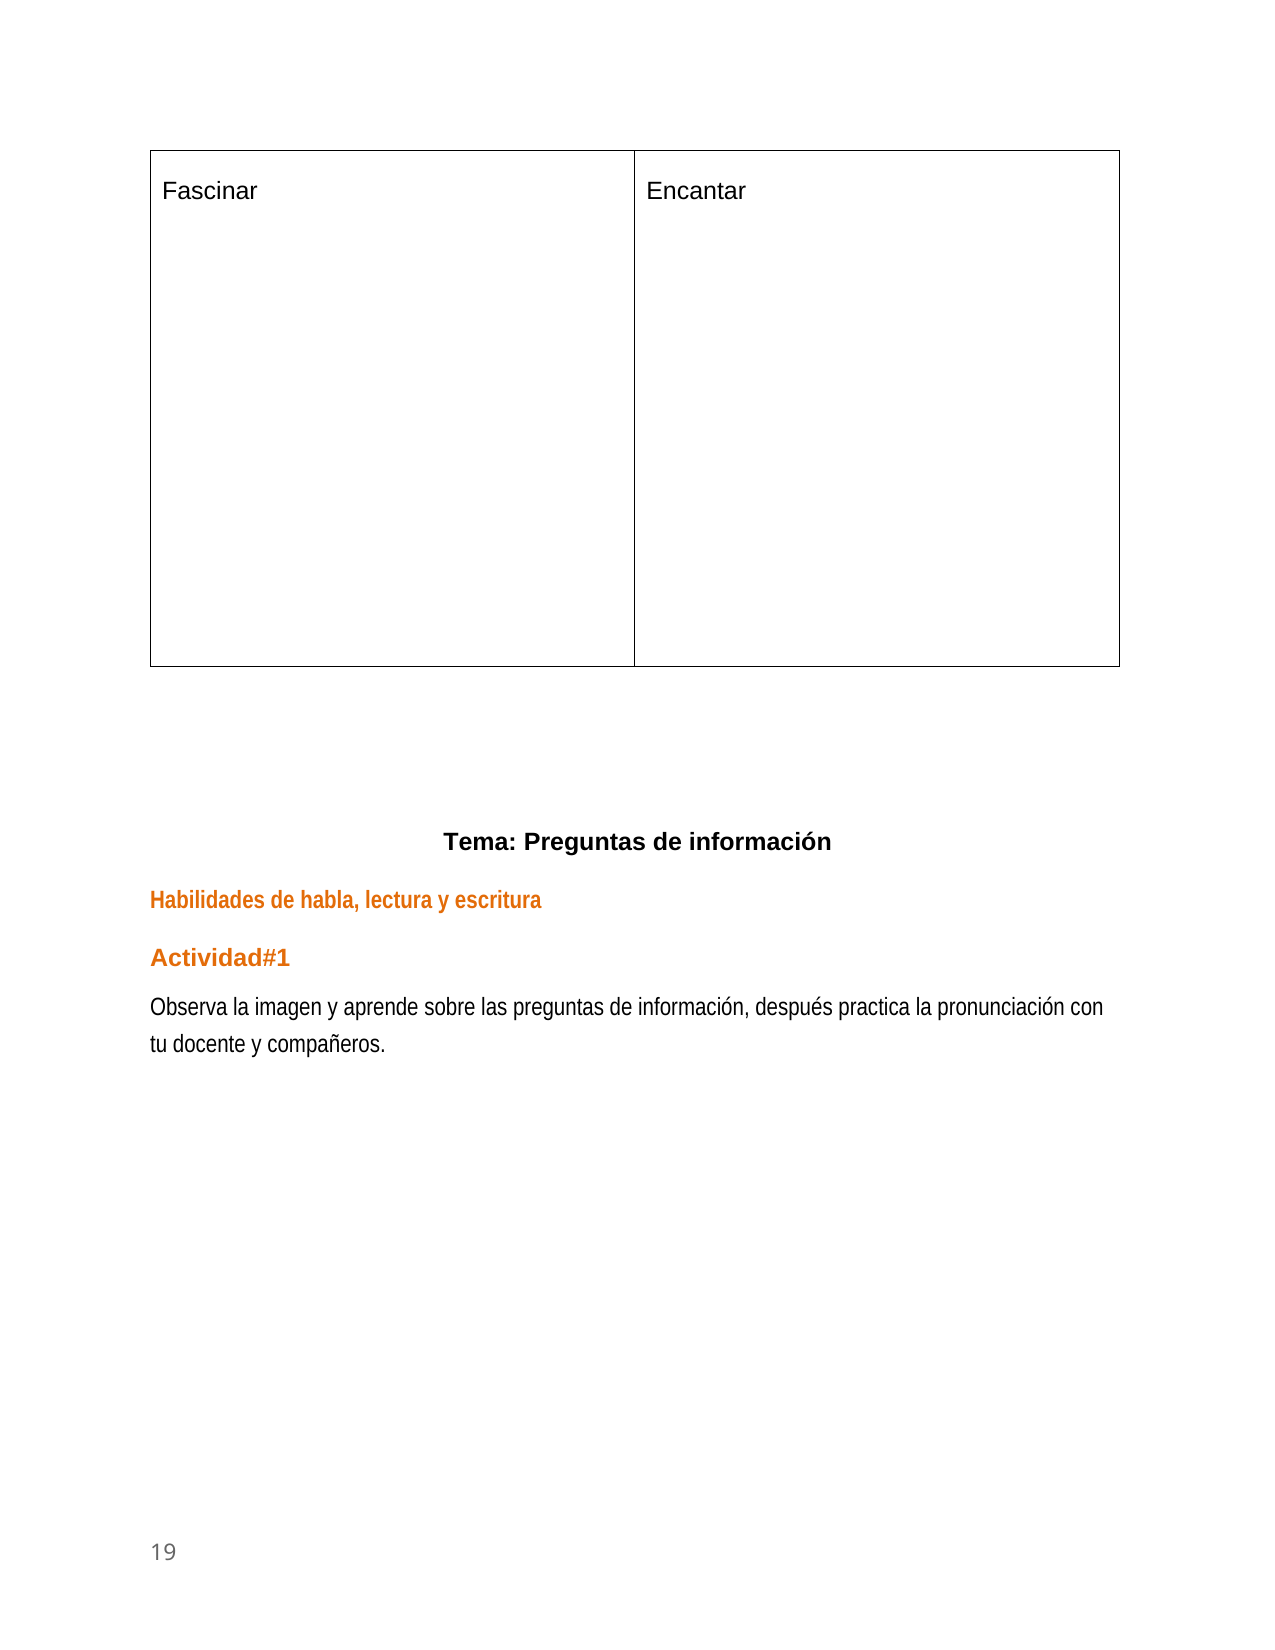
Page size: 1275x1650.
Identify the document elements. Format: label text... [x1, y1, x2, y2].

text Habilidades de habla, lectura y escritura [150, 885, 1125, 913]
subtitle Tema: Preguntas de información [150, 827, 1125, 855]
subtitle Actividad#1 [150, 943, 1125, 971]
table_cell Fascinar [151, 151, 634, 666]
text Observa la imagen y aprende sobre las preguntas de información, después practica la pronunciación con tu docente y compañeros. [150, 992, 1125, 1058]
table_cell Encantar [635, 151, 1119, 666]
